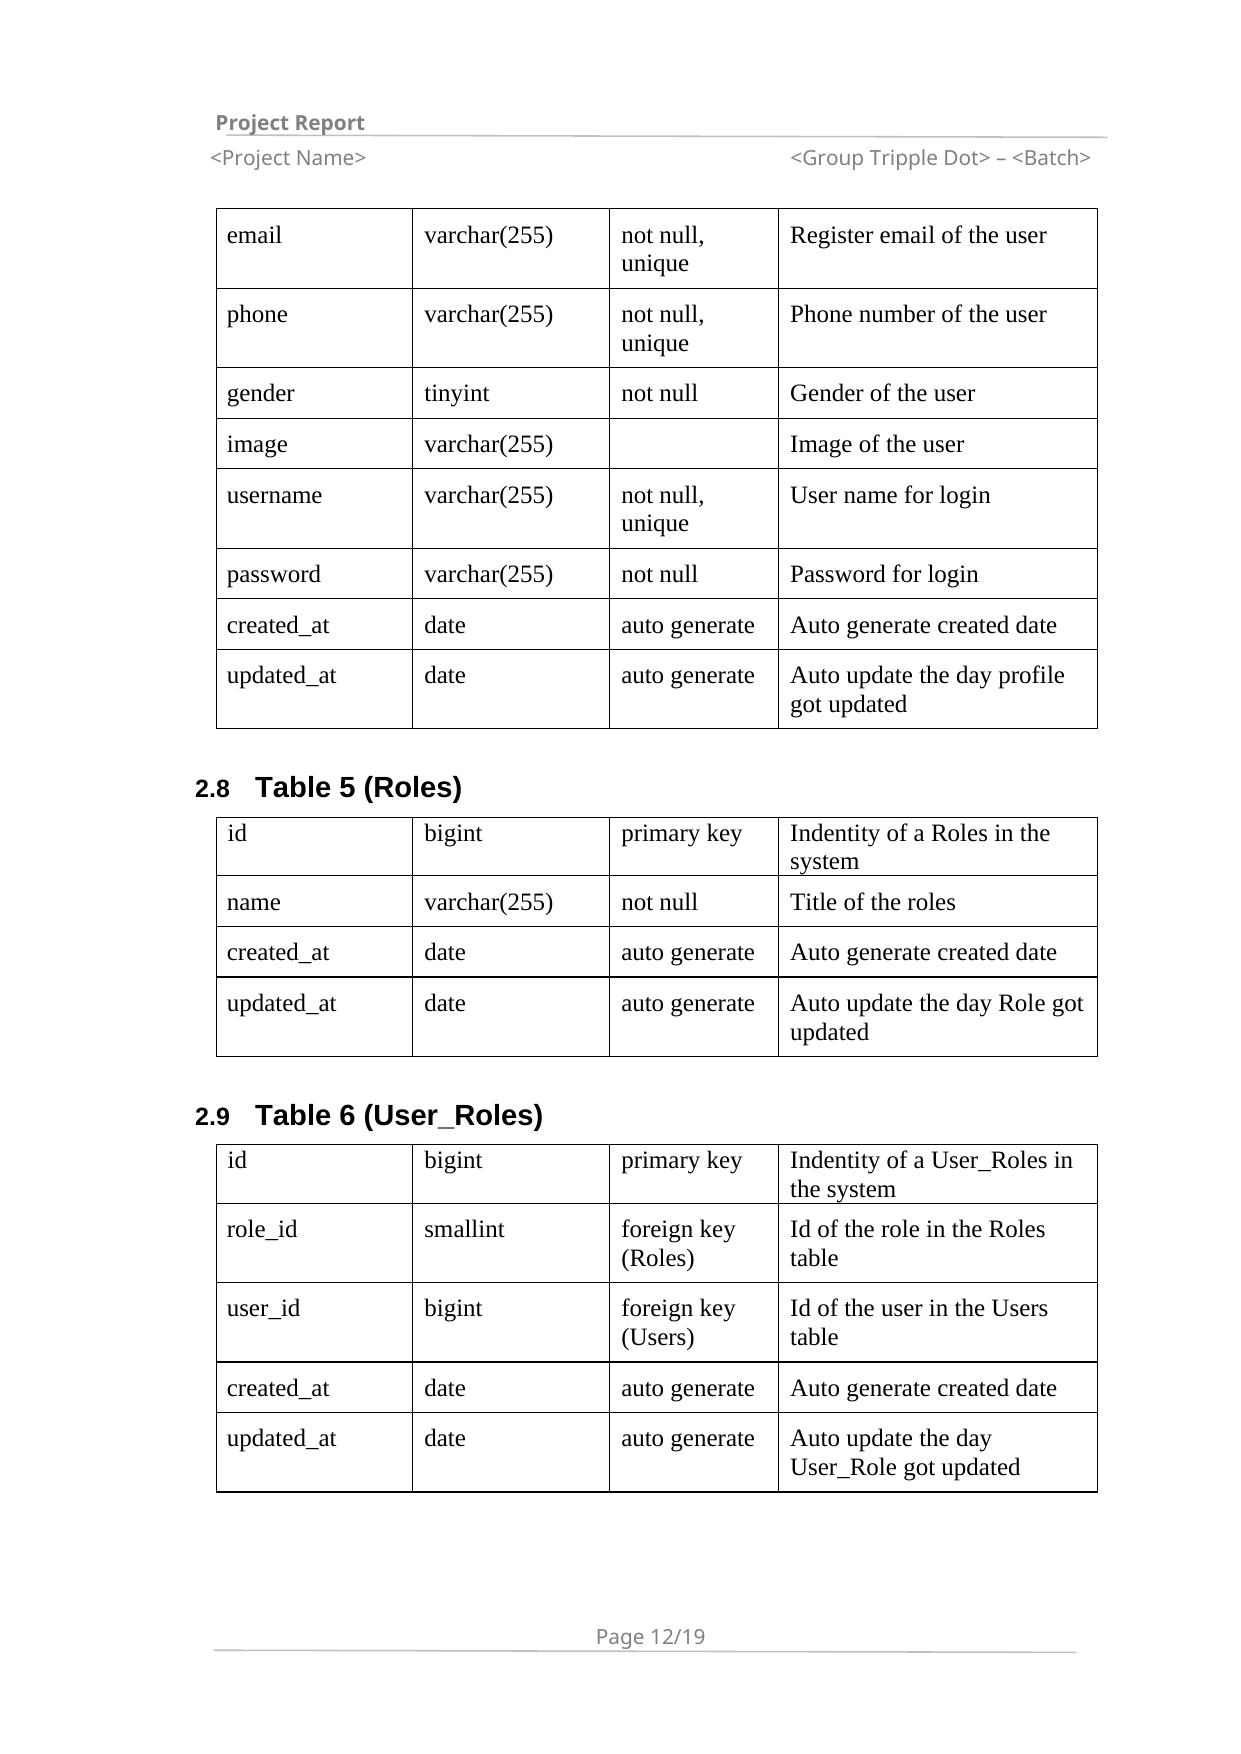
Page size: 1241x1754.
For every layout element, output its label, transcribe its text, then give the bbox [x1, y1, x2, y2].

table_cell phone [217, 289, 412, 367]
table_cell not null, unique [610, 469, 778, 548]
table_cell not null, unique [610, 209, 778, 288]
table_cell varchar(255) [413, 209, 609, 288]
table_cell updated_at [217, 650, 412, 728]
table_cell Password for login [779, 549, 1097, 598]
table_header bigint [413, 818, 609, 875]
table_cell date [413, 927, 609, 976]
table_cell smallint [413, 1204, 609, 1282]
table_cell Gender of the user [779, 368, 1097, 418]
table_cell tinyint [413, 368, 609, 418]
table_cell varchar(255) [413, 419, 609, 468]
table_header Indentity of a Roles in the system [779, 818, 1097, 875]
table_cell Auto update the day Role got updated [779, 978, 1097, 1056]
table_cell not null [610, 368, 778, 418]
table_cell varchar(255) [413, 876, 609, 926]
table_cell date [413, 599, 609, 649]
table_cell auto generate [610, 650, 778, 728]
table_cell not null [610, 876, 778, 926]
table_cell Title of the roles [779, 876, 1097, 926]
table_cell foreign key (Users) [610, 1283, 778, 1361]
table_cell auto generate [610, 978, 778, 1056]
table_cell gender [217, 368, 412, 418]
table_cell date [413, 1363, 609, 1412]
subtitle Table 5 (Roles) [195, 771, 1106, 804]
table_cell [610, 419, 778, 468]
table_cell Phone number of the user [779, 289, 1097, 367]
table_header primary key [610, 1145, 778, 1203]
table_cell name [217, 876, 412, 926]
table_cell email [217, 209, 412, 288]
table_cell user_id [217, 1283, 412, 1361]
table_cell Register email of the user [779, 209, 1097, 288]
table_cell varchar(255) [413, 469, 609, 548]
table_cell Image of the user [779, 419, 1097, 468]
table_cell date [413, 978, 609, 1056]
table_cell created_at [217, 599, 412, 649]
table_cell auto generate [610, 1363, 778, 1412]
table_cell Id of the user in the Users table [779, 1283, 1097, 1361]
table_cell bigint [413, 1283, 609, 1361]
table_cell created_at [217, 927, 412, 976]
table_cell password [217, 549, 412, 598]
table_cell auto generate [610, 599, 778, 649]
table_cell Auto generate created date [779, 1363, 1097, 1412]
table_cell Auto generate created date [779, 927, 1097, 976]
table_cell varchar(255) [413, 549, 609, 598]
table_header bigint [413, 1145, 609, 1203]
table_cell image [217, 419, 412, 468]
table_cell foreign key (Roles) [610, 1204, 778, 1282]
subtitle Table 6 (User_Roles) [195, 1098, 1106, 1132]
table_cell Id of the role in the Roles table [779, 1204, 1097, 1282]
table_cell updated_at [217, 1413, 412, 1491]
table_header primary key [610, 818, 778, 875]
table_header id [217, 1145, 412, 1203]
table_cell date [413, 1413, 609, 1491]
table_cell User name for login [779, 469, 1097, 548]
table_cell Auto update the day User_Role got updated [779, 1413, 1097, 1491]
table_header id [217, 818, 412, 875]
table_cell not null, unique [610, 289, 778, 367]
table_cell created_at [217, 1363, 412, 1412]
table_cell username [217, 469, 412, 548]
table_cell role_id [217, 1204, 412, 1282]
table_cell varchar(255) [413, 289, 609, 367]
table_cell auto generate [610, 927, 778, 976]
table_cell not null [610, 549, 778, 598]
table_cell auto generate [610, 1413, 778, 1491]
table_header Indentity of a User_Roles in the system [779, 1145, 1097, 1203]
table_cell updated_at [217, 978, 412, 1056]
table_cell Auto generate created date [779, 599, 1097, 649]
table_cell Auto update the day profile got updated [779, 650, 1097, 728]
table_cell date [413, 650, 609, 728]
